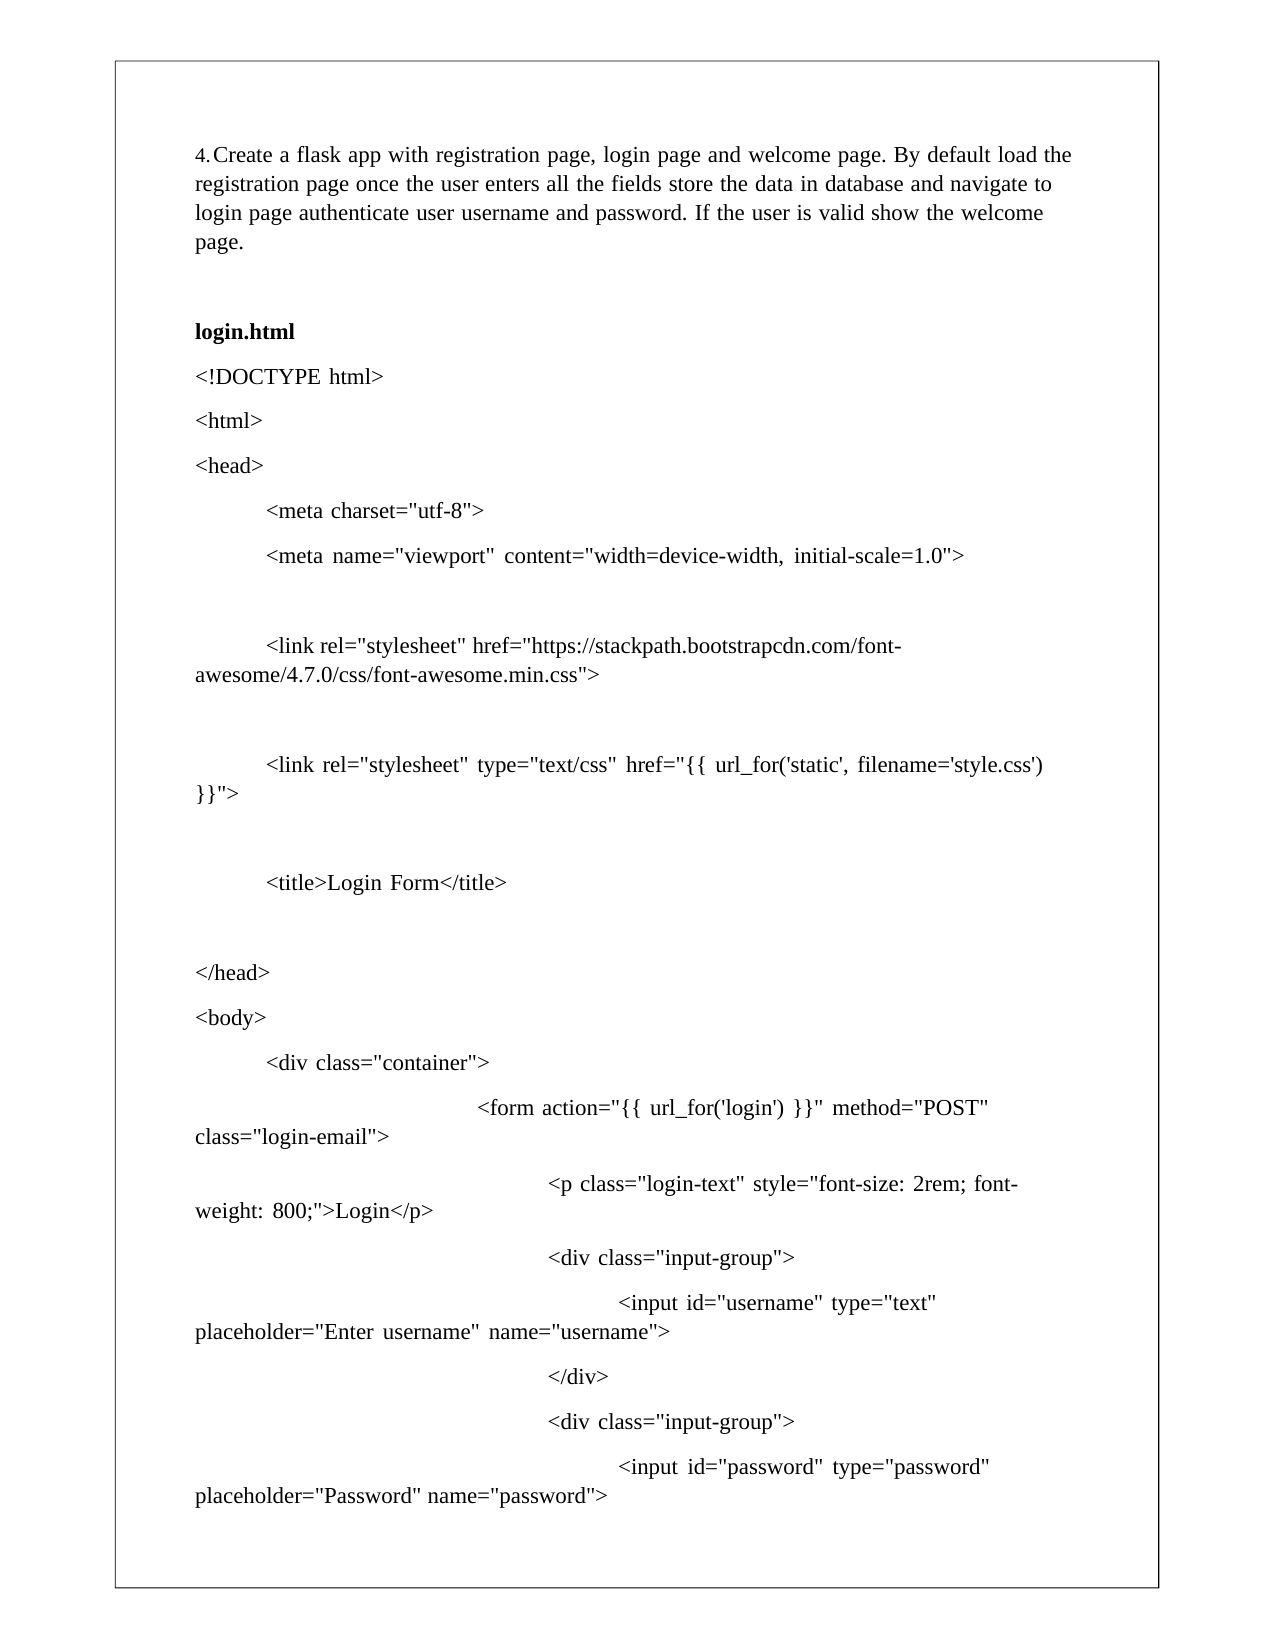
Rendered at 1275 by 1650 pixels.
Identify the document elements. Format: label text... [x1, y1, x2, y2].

subtitle login.html [195, 318, 1123, 345]
text </head> [195, 959, 1123, 986]
text <form action="{{ url_for('login') }}" method="POST" [477, 1094, 1123, 1120]
text }}"> [195, 780, 1123, 806]
text <html> [195, 407, 1123, 434]
text <!DOCTYPE html> [195, 363, 1123, 389]
text <title>Login Form</title> [266, 869, 1123, 896]
text <div class="container"> [266, 1049, 1123, 1075]
text <head> [195, 452, 1123, 478]
text <input id="username" type="text" [618, 1289, 1123, 1316]
text placeholder="Enter username" name="username"> [195, 1318, 1123, 1345]
text </div> [547, 1363, 1123, 1389]
text <p class="login-text" style="font-size: 2rem; font- [548, 1170, 1123, 1197]
text <meta name="viewport" content="width=device-width, initial-scale=1.0"> [266, 542, 1123, 568]
list Create a flask app with registration page, login page and welcome page. By default load the registration page once the user enters all the fields store the data in database and navigate to login page authenticate user username and password. If the user is valid show the welcome page. [195, 141, 1074, 254]
text <input id="password" type="password" placeholder="Password" name="password"> [195, 1453, 1123, 1508]
text <div class="input-group"> [547, 1408, 1123, 1434]
text <body> [195, 1004, 1123, 1030]
text <meta charset="utf-8"> [266, 497, 1123, 523]
text class="login-email"> weight: 800;">Login</p> [195, 1123, 441, 1223]
text <link rel="stylesheet" href="https://stackpath.bootstrapcdn.com/font- awesome/4.7.0/css/font-awesome.min.css"> [195, 632, 917, 687]
text <link rel="stylesheet" type="text/css" href="{{ url_for('static', filename='style.css') [266, 751, 1123, 777]
text <div class="input-group"> [548, 1244, 1123, 1271]
